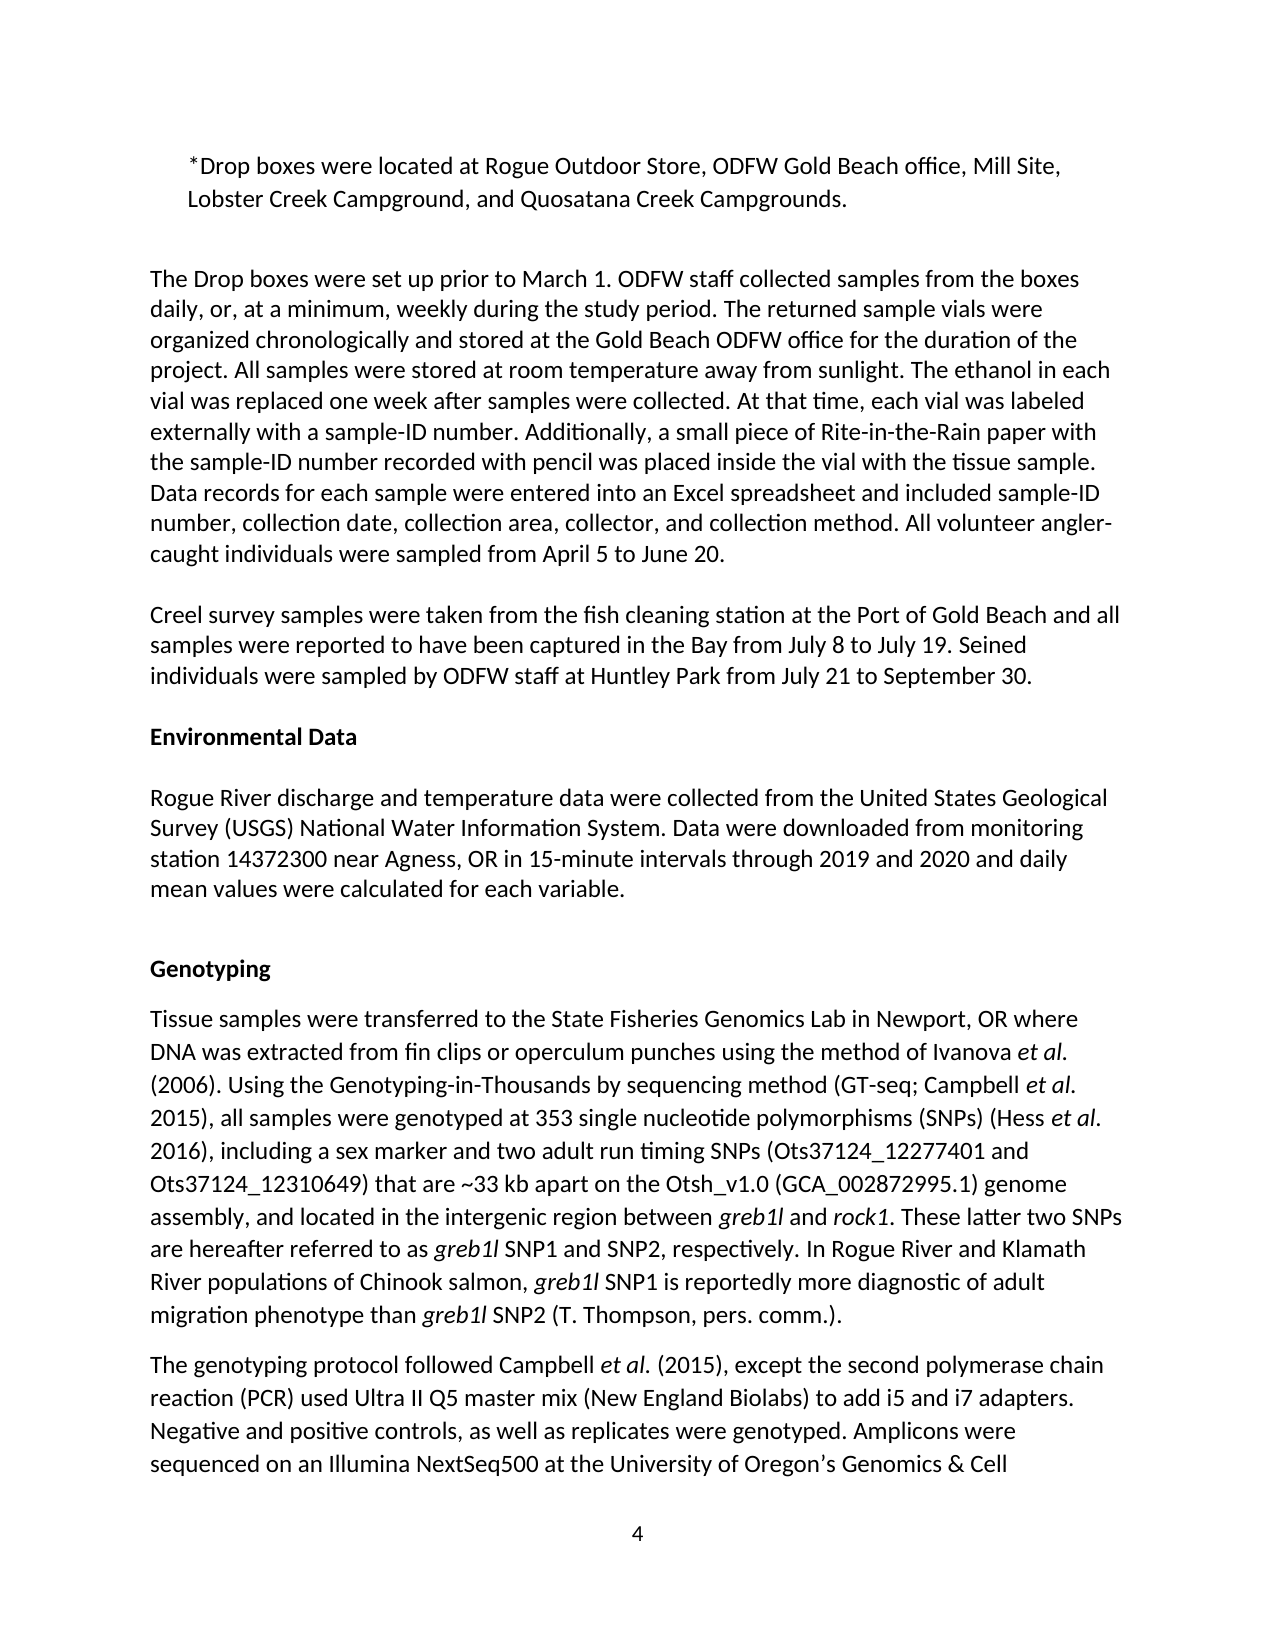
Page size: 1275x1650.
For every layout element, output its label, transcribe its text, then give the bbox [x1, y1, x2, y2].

text Tissue samples were transferred to the State Fisheries Genomics Lab in Newport, OR where DNA was extracted from fin clips or operculum punches using the method of Ivanova et al. (2006). Using the Genotyping-in-Thousands by sequencing method (GT-seq; Campbell et al. 2015), all samples were genotyped at 353 single nucleotide polymorphisms (SNPs) (Hess et al. 2016), including a sex marker and two adult run timing SNPs (Ots37124_12277401 and Ots37124_12310649) that are ~33 kb apart on the Otsh_v1.0 (GCA_002872995.1) genome assembly, and located in the intergenic region between greb1l and rock1. These latter two SNPs are hereafter referred to as greb1l SNP1 and SNP2, respectively. In Rogue River and Klamath River populations of Chinook salmon, greb1l SNP1 is reportedly more diagnostic of adult migration phenotype than greb1l SNP2 (T. Thompson, pers. comm.). [150, 1003, 1125, 1330]
text The Drop boxes were set up prior to March 1. ODFW staff collected samples from the boxes daily, or, at a minimum, weekly during the study period. The returned sample vials were organized chronologically and stored at the Gold Beach ODFW office for the duration of the project. All samples were stored at room temperature away from sunlight. The ethanol in each vial was replaced one week after samples were collected. At that time, each vial was labeled externally with a sample-ID number. Additionally, a small piece of Rite-in-the-Rain paper with the sample-ID number recorded with pencil was placed inside the vial with the tissue sample. Data records for each sample were entered into an Excel spreadsheet and included sample-ID number, collection date, collection area, collector, and collection method. All volunteer angler-caught individuals were sampled from April 5 to June 20. [150, 263, 1125, 568]
text Environmental Data [150, 721, 1125, 751]
text Creel survey samples were taken from the fish cleaning station at the Port of Gold Beach and all samples were reported to have been captured in the Bay from July 8 to July 19. Seined individuals were sampled by ODFW staff at Huntley Park from July 21 to September 30. [150, 599, 1125, 690]
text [150, 1349, 1125, 1478]
text Rogue River discharge and temperature data were collected from the United States Geological Survey (USGS) National Water Information System. Data were downloaded from monitoring station 14372300 near Agness, OR in 15-minute intervals through 2019 and 2020 and daily mean values were calculated for each variable. [150, 782, 1125, 904]
text *Drop boxes were located at Rogue Outdoor Store, ODFW Gold Beach office, Mill Site, Lobster Creek Campground, and Quosatana Creek Campgrounds. [187, 150, 1125, 213]
text Genotyping [150, 953, 1125, 984]
